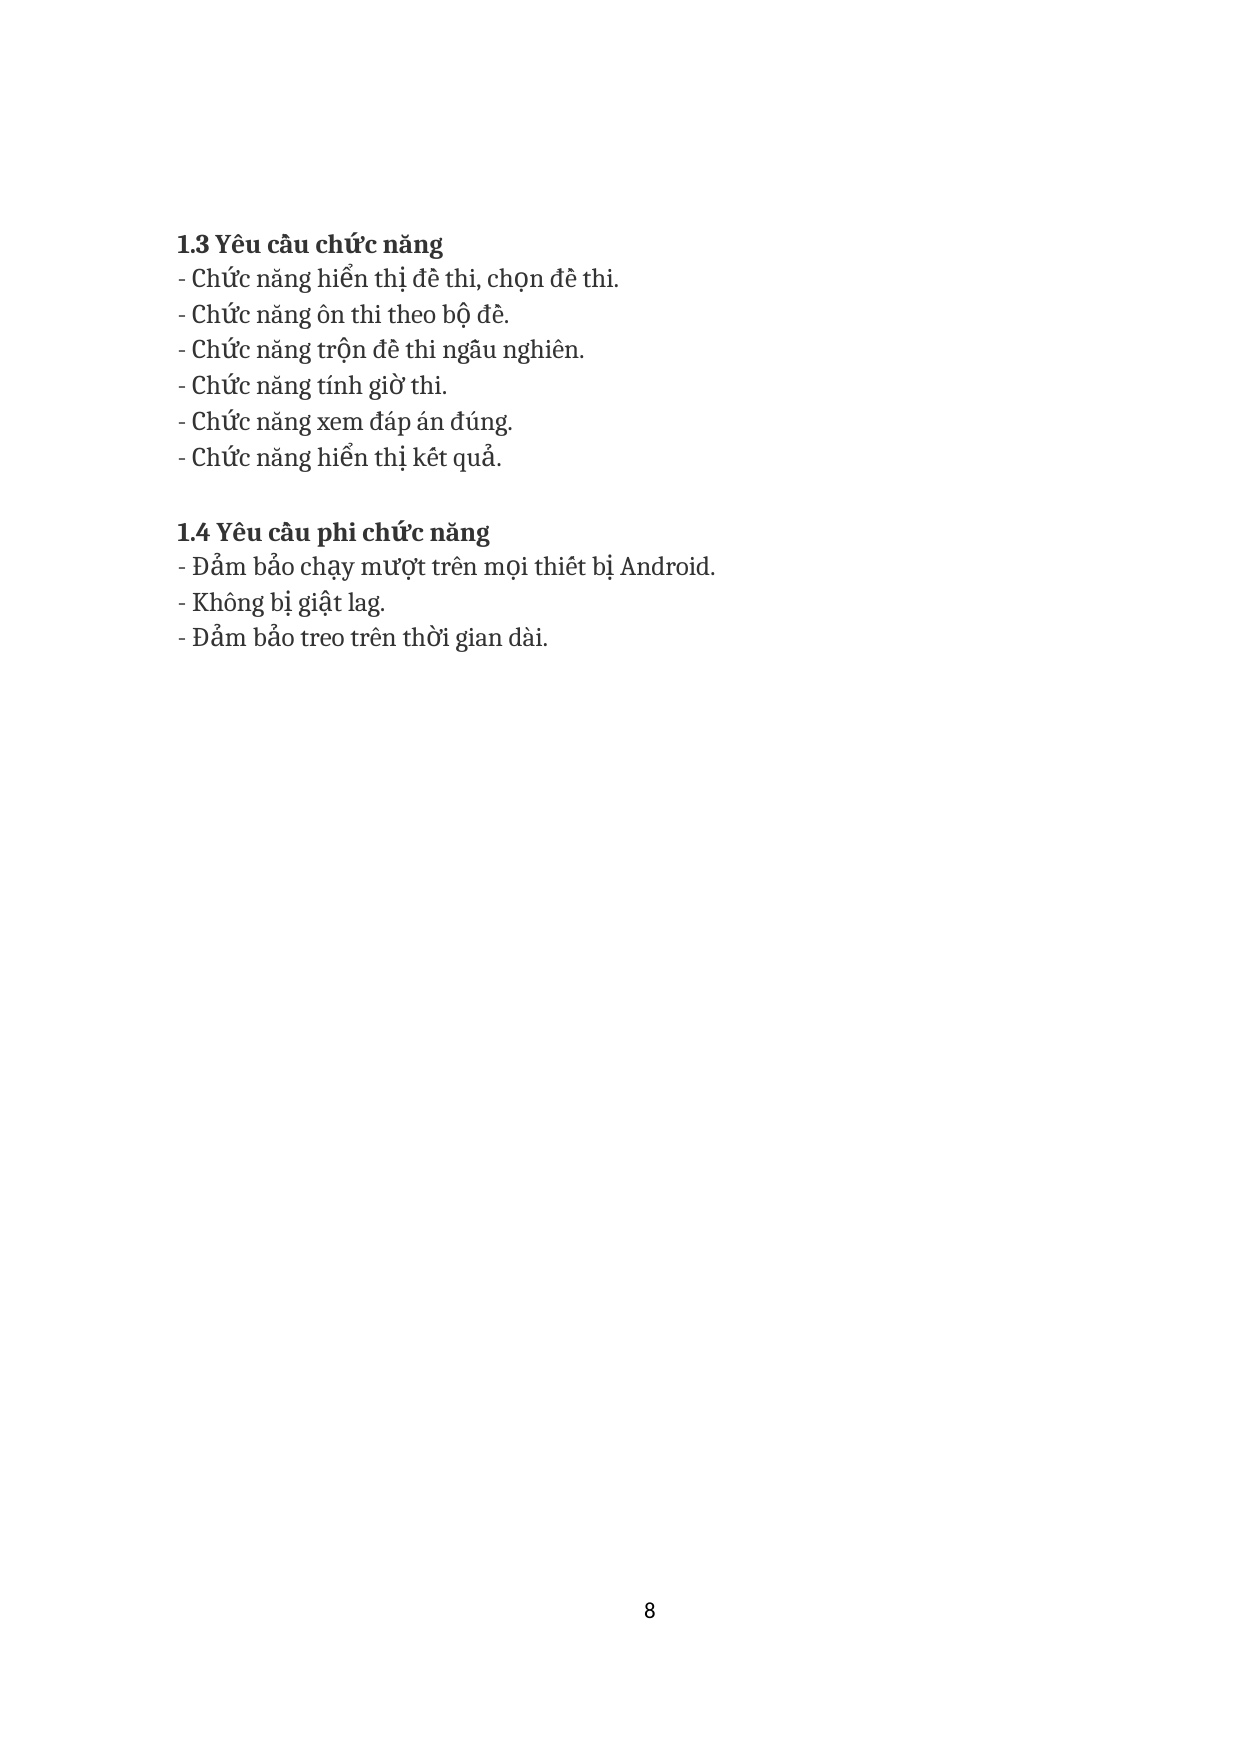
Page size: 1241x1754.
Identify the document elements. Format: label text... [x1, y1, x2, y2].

text - Đảm bảo treo trên thời gian dài. [177, 622, 1122, 653]
text - Chức năng tính giờ thi. [177, 370, 1122, 401]
text - Chức năng hiển thị đề thi, chọn đề thi. [177, 263, 1122, 294]
subtitle 1.3 Yêu cầu chức năng [177, 229, 1122, 261]
text - Chức năng ôn thi theo bộ đề. [177, 299, 1122, 330]
subtitle 1.4 Yêu cầu phi chức năng [177, 517, 1122, 548]
text - Chức năng hiển thị kết quả. [177, 442, 1122, 473]
text - Chức năng xem đáp án đúng. [177, 406, 1122, 437]
text - Đảm bảo chạy mượt trên mọi thiết bị Android. [177, 551, 1122, 582]
text - Không bị giật lag. [177, 587, 1122, 618]
text - Chức năng trộn đề thi ngẫu nghiên. [177, 334, 1122, 366]
